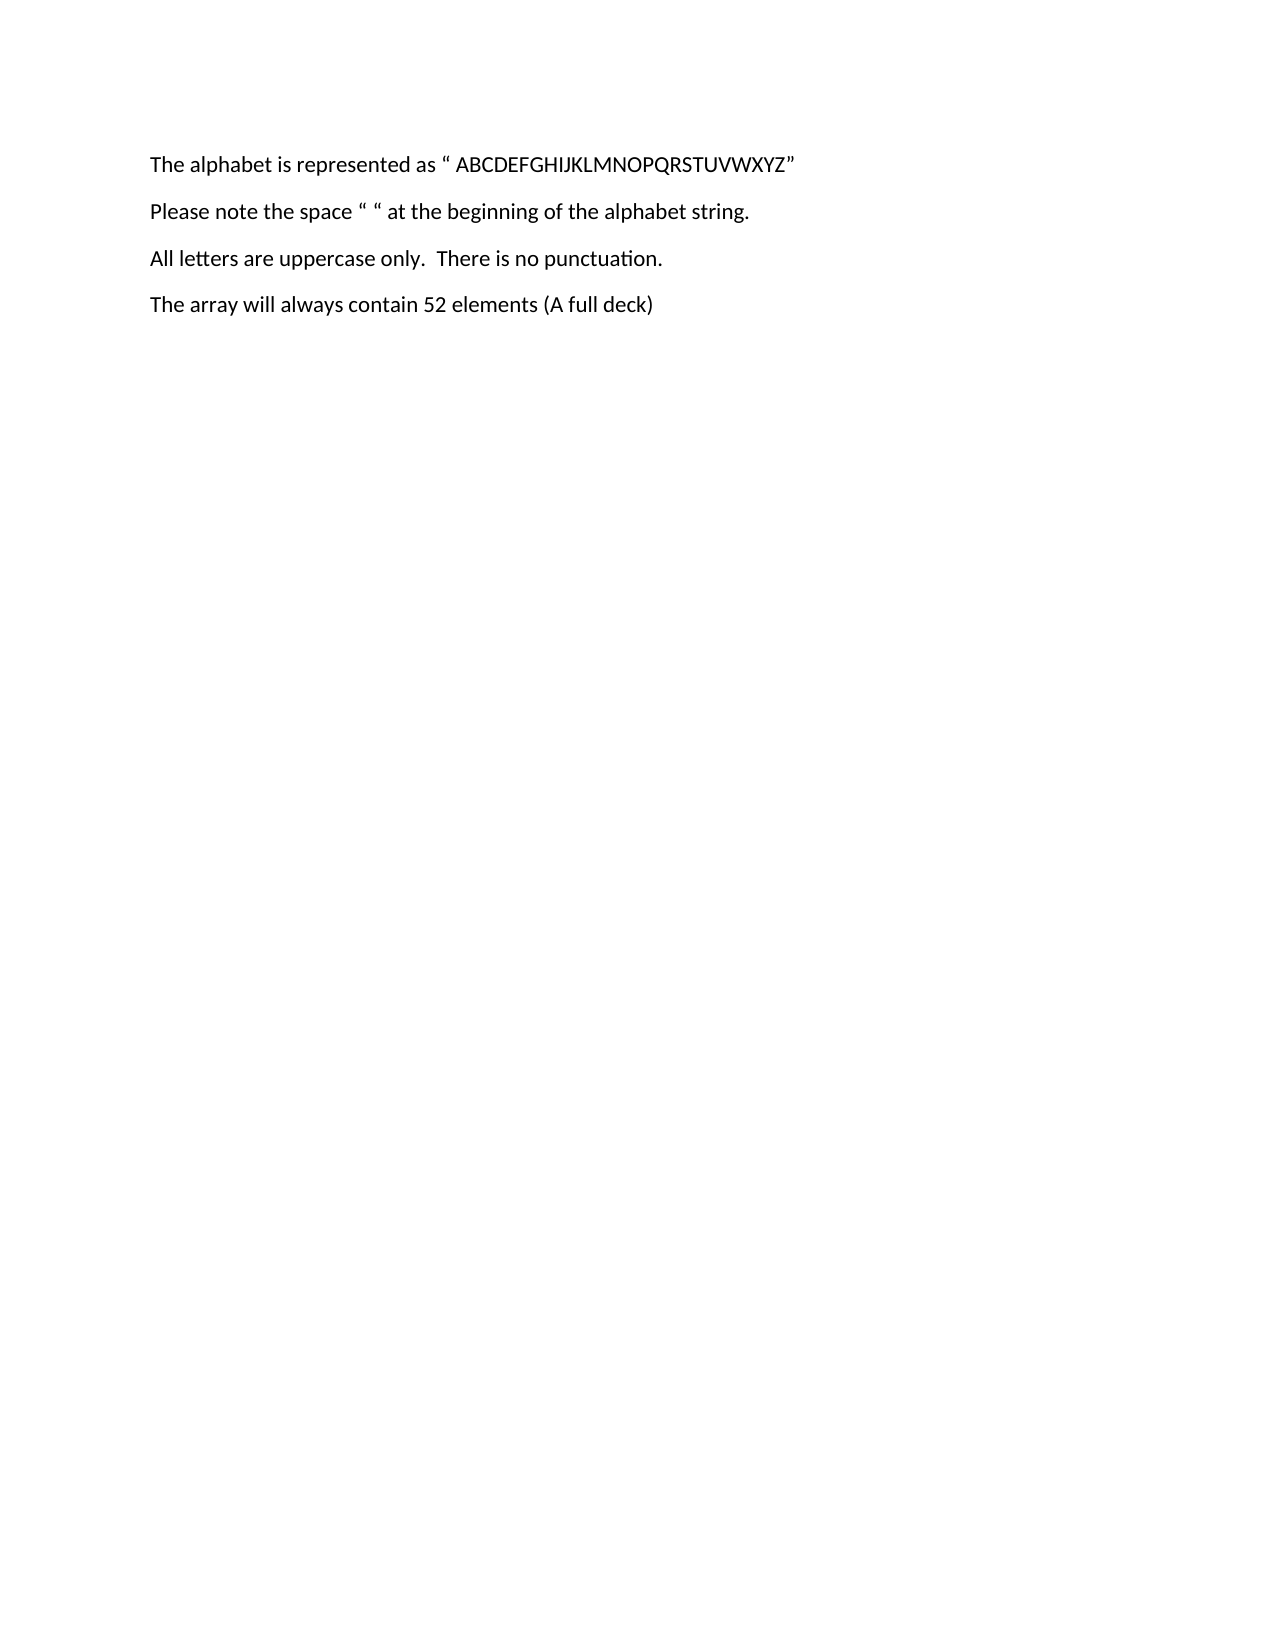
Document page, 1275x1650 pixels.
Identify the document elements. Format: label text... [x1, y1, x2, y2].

text Please note the space “ “ at the beginning of the alphabet string. [150, 197, 1125, 225]
text All letters are uppercase only. There is no punctuation. [150, 244, 1125, 272]
text The alphabet is represented as “ ABCDEFGHIJKLMNOPQRSTUVWXYZ” [150, 150, 1125, 178]
text The array will always contain 52 elements (A full deck) [150, 291, 1125, 319]
